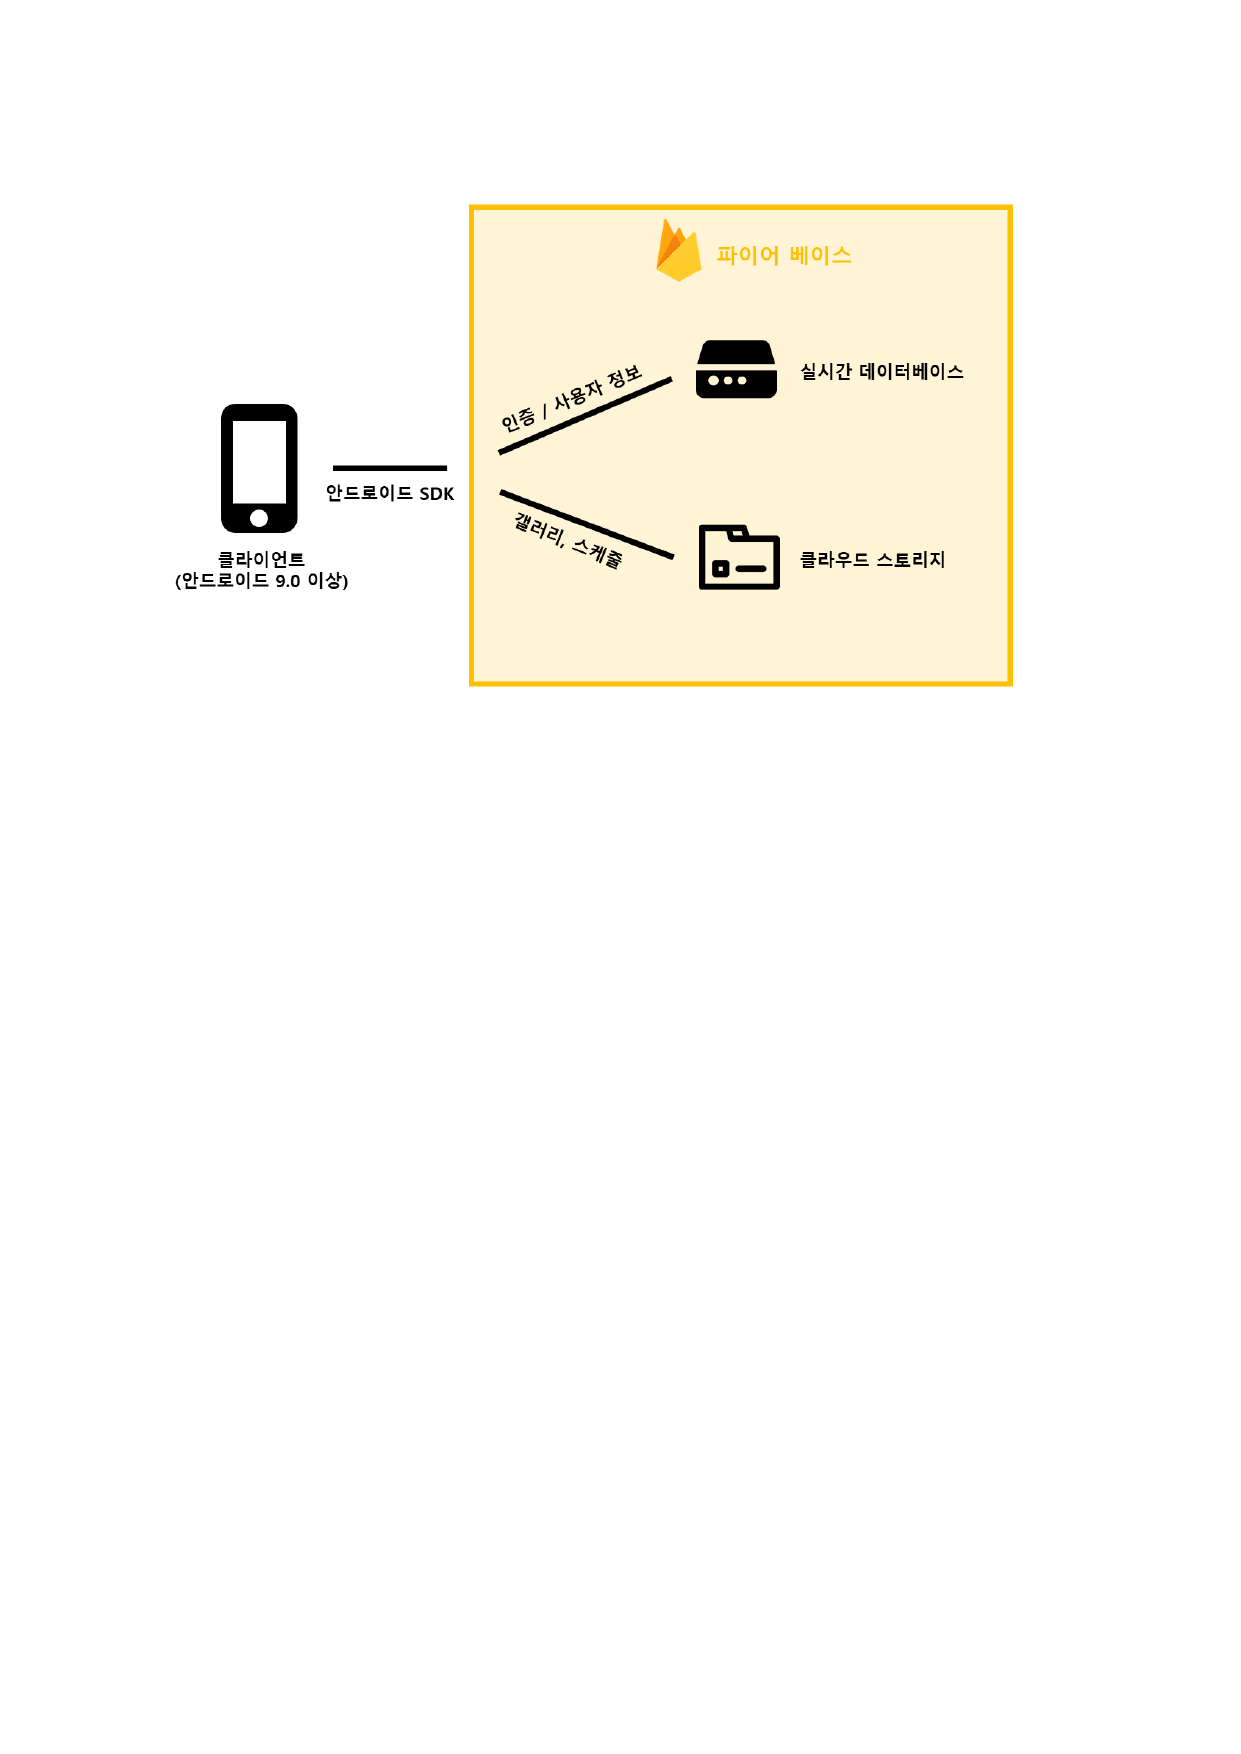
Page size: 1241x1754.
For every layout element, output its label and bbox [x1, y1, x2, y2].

picture [150, 177, 1091, 706]
